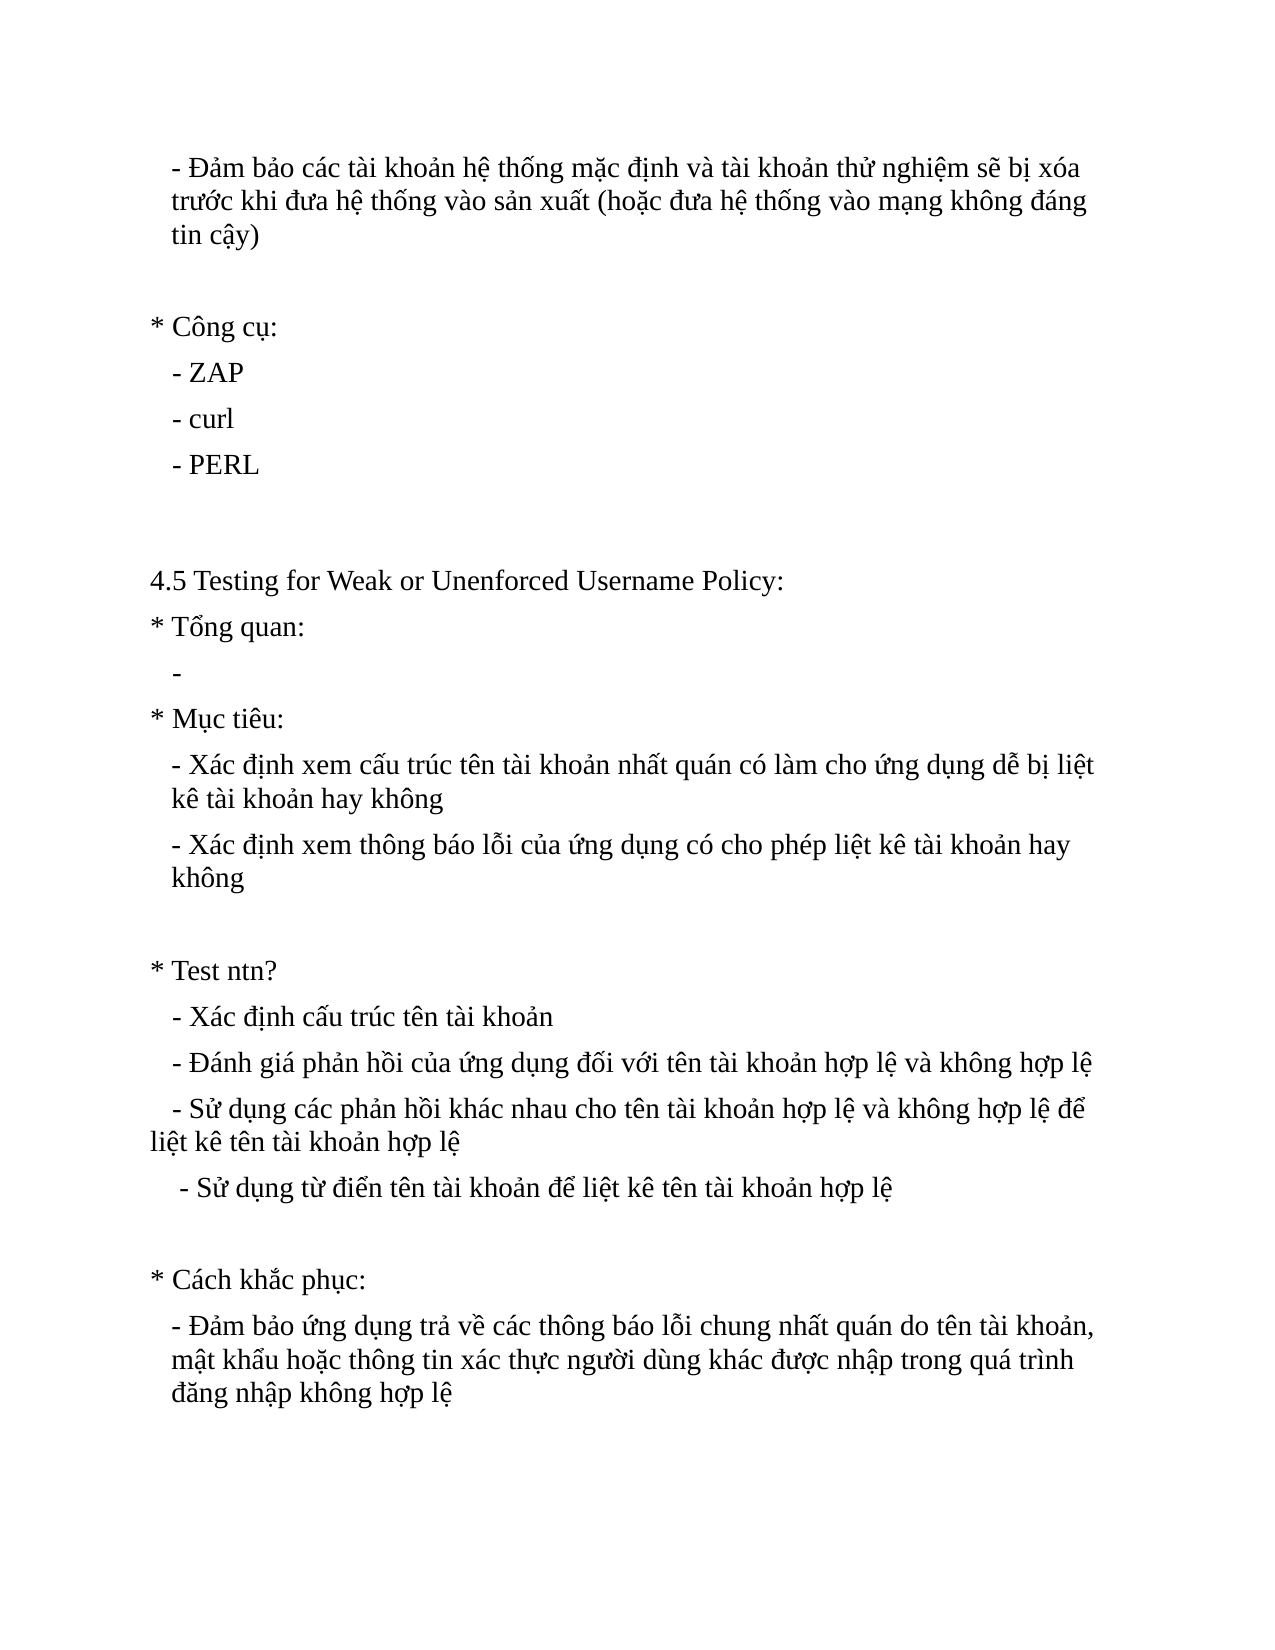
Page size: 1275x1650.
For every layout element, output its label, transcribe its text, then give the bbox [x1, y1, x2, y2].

subtitle - ZAP [150, 355, 1125, 389]
subtitle - Sử dụng các phản hồi khác nhau cho tên tài khoản hợp lệ và không hợp lệ để liệt kê tên tài khoản hợp lệ [150, 1091, 1125, 1158]
subtitle - Đảm bảo các tài khoản hệ thống mặc định và tài khoản thử nghiệm sẽ bị xóa trước khi đưa hệ thống vào sản xuất (hoặc đưa hệ thống vào mạng không đáng tin cậy) [171, 150, 1125, 251]
subtitle * Test ntn? [150, 953, 1125, 986]
subtitle - [150, 655, 1125, 689]
subtitle - Xác định xem thông báo lỗi của ứng dụng có cho phép liệt kê tài khoản hay không [171, 827, 1125, 894]
subtitle - curl [150, 401, 1125, 435]
subtitle 4.5 Testing for Weak or Unenforced Username Policy: [150, 563, 1125, 597]
subtitle - Xác định cấu trúc tên tài khoản [150, 999, 1125, 1032]
subtitle * Tổng quan: [150, 609, 1125, 643]
subtitle - Xác định xem cấu trúc tên tài khoản nhất quán có làm cho ứng dụng dễ bị liệt kê tài khoản hay không [171, 747, 1125, 814]
subtitle * Cách khắc phục: [150, 1262, 1125, 1296]
subtitle - Đảm bảo ứng dụng trả về các thông báo lỗi chung nhất quán do tên tài khoản, mật khẩu hoặc thông tin xác thực người dùng khác được nhập trong quá trình đăng nhập không hợp lệ [171, 1308, 1125, 1409]
subtitle - Đánh giá phản hồi của ứng dụng đối với tên tài khoản hợp lệ và không hợp lệ [150, 1045, 1125, 1078]
subtitle * Mục tiêu: [150, 701, 1125, 735]
subtitle - PERL [150, 447, 1125, 481]
subtitle * Công cụ: [150, 309, 1125, 343]
subtitle - Sử dụng từ điển tên tài khoản để liệt kê tên tài khoản hợp lệ [150, 1170, 1125, 1204]
